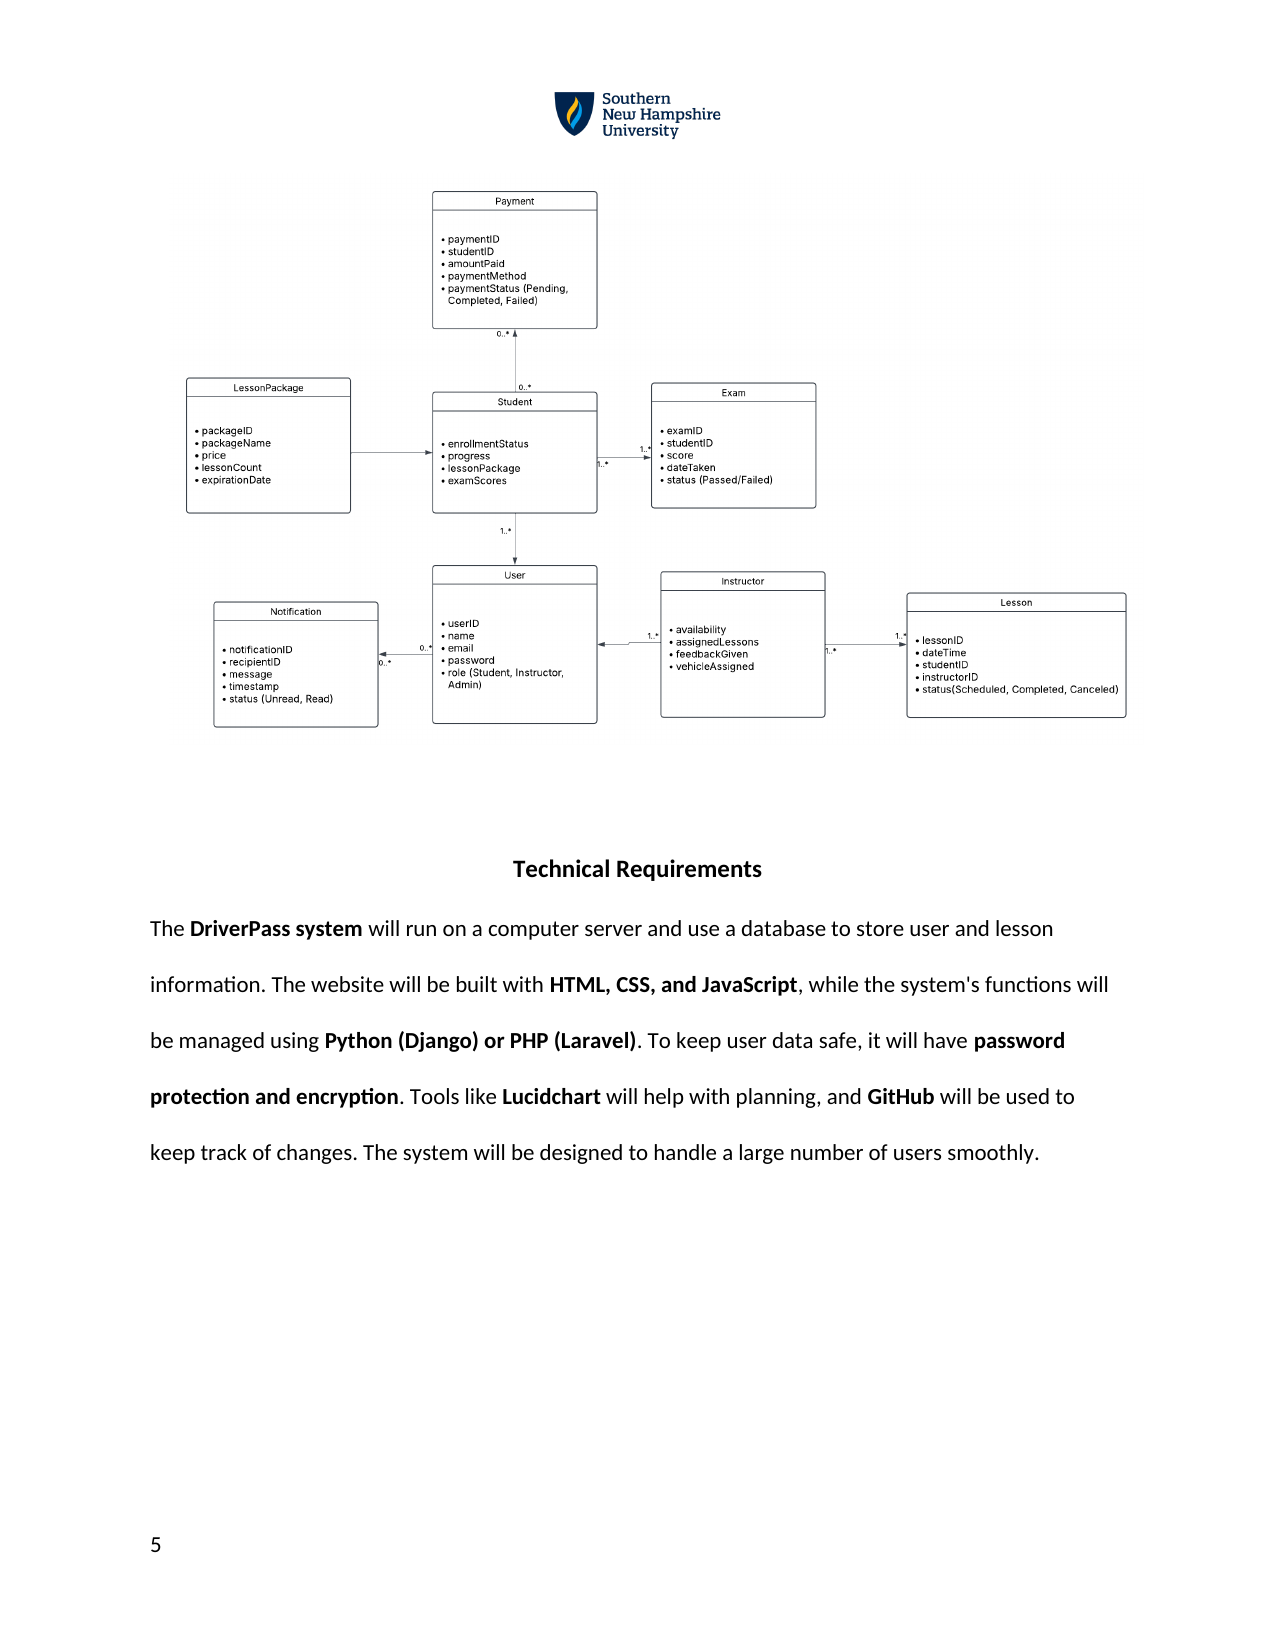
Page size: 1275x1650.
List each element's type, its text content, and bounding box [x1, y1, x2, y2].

subtitle Technical Requirements [150, 853, 1125, 884]
picture [546, 75, 729, 154]
text The DriverPass system will run on a computer server and use a database to store user and lesson information. The website will be built with HTML, CSS, and JavaScript, while the system's functions will be managed using Python (Django) or PHP (Laravel). To keep user data safe, it will have password protection and encryption. Tools like Lucidchart will help with planning, and GitHub will be used to keep track of changes. The system will be designed to handle a large number of users smoothly. [150, 914, 1125, 1167]
